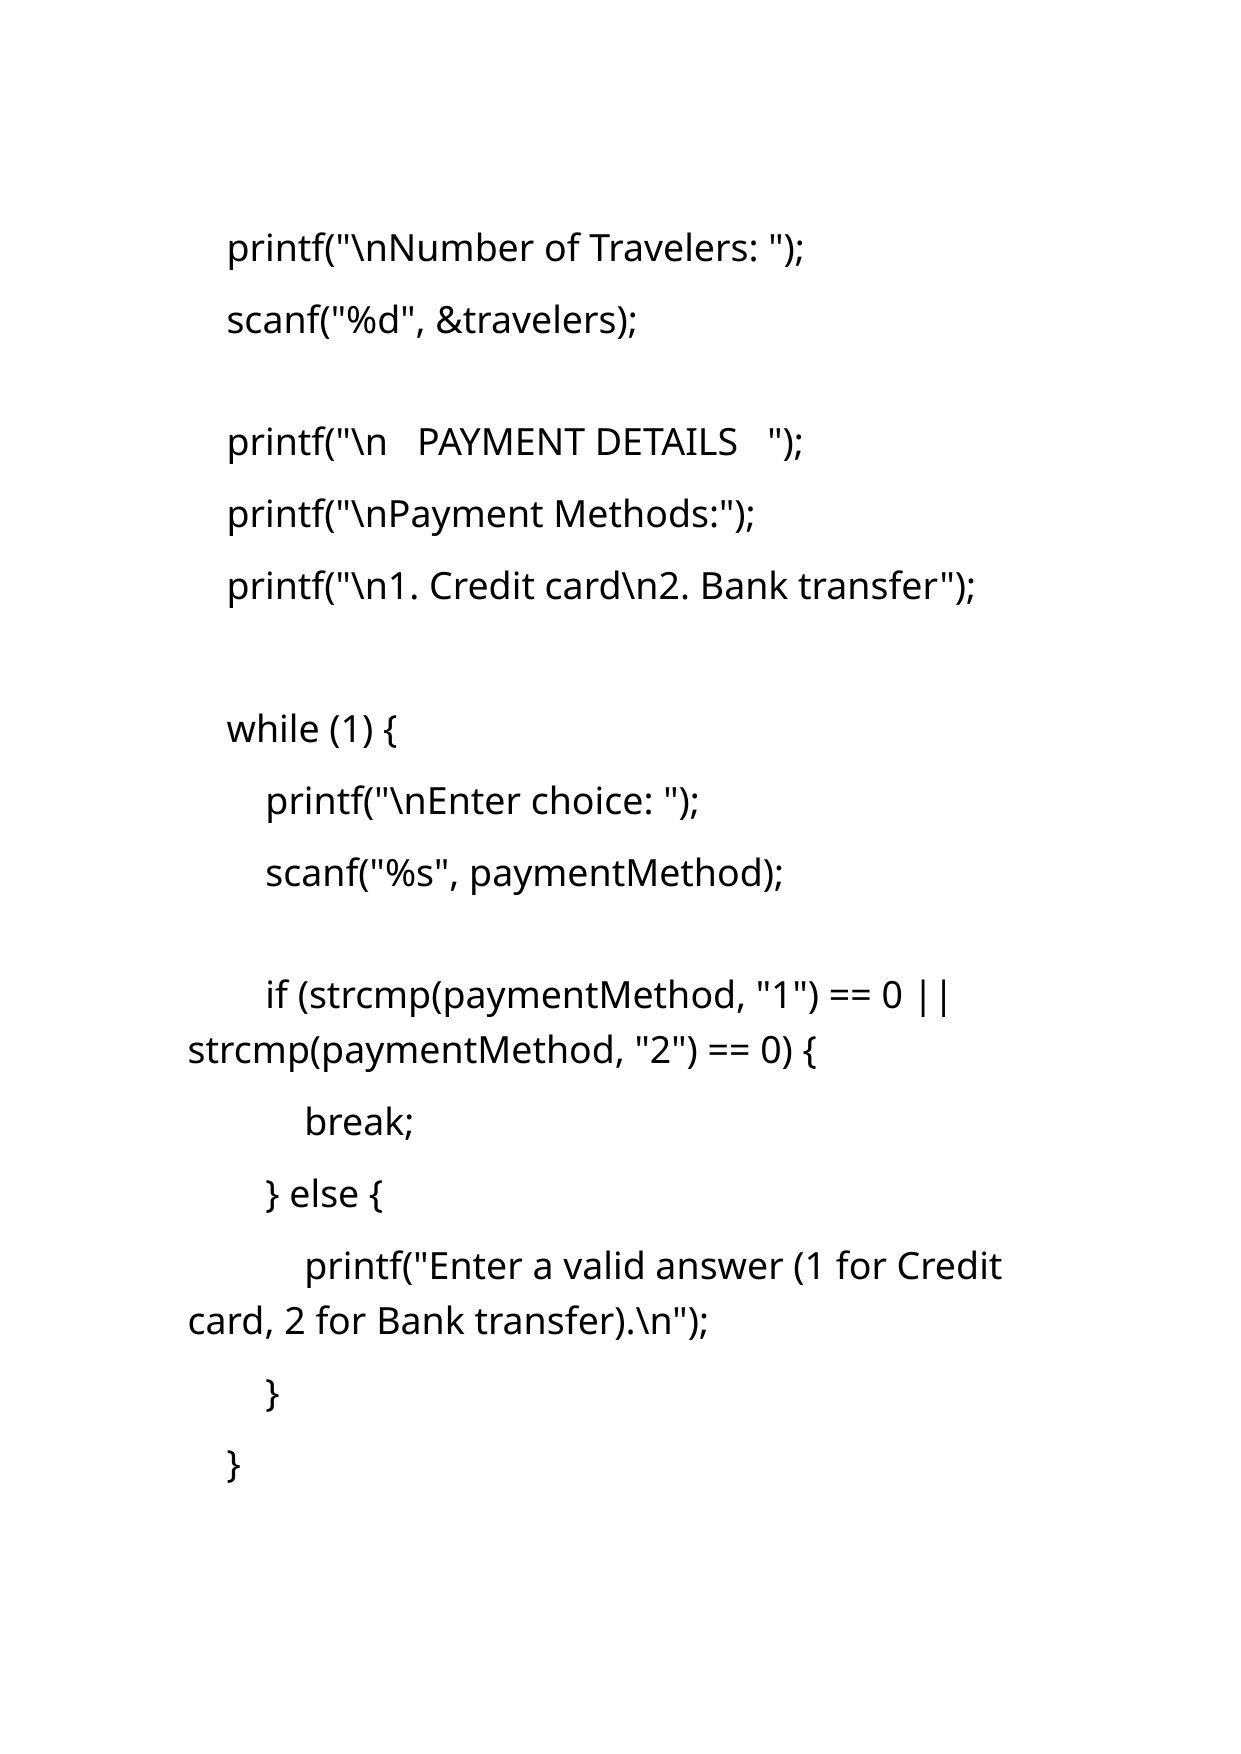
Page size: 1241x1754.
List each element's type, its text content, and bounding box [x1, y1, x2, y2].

text } else { [187, 1167, 1090, 1218]
text scanf("%s", paymentMethod); [187, 846, 1090, 897]
text printf("\n PAYMENT DETAILS "); [187, 416, 1090, 467]
text printf("\nPayment Methods:"); [187, 487, 1090, 538]
text scanf("%d", &travelers); [187, 293, 1090, 344]
text } [187, 1366, 1090, 1417]
text printf("\nEnter choice: "); [187, 774, 1090, 826]
text break; [187, 1095, 1090, 1146]
text while (1) { [187, 703, 1090, 754]
text printf("\nNumber of Travelers: "); [187, 222, 1090, 273]
text printf("\n1. Credit card\n2. Bank transfer"); [187, 559, 1090, 610]
text } [187, 1438, 1090, 1489]
text if (strcmp(paymentMethod, "1") == 0 || strcmp(paymentMethod, "2") == 0) { [187, 968, 1090, 1075]
text printf("Enter a valid answer (1 for Credit card, 2 for Bank transfer).\n"); [187, 1239, 1090, 1345]
